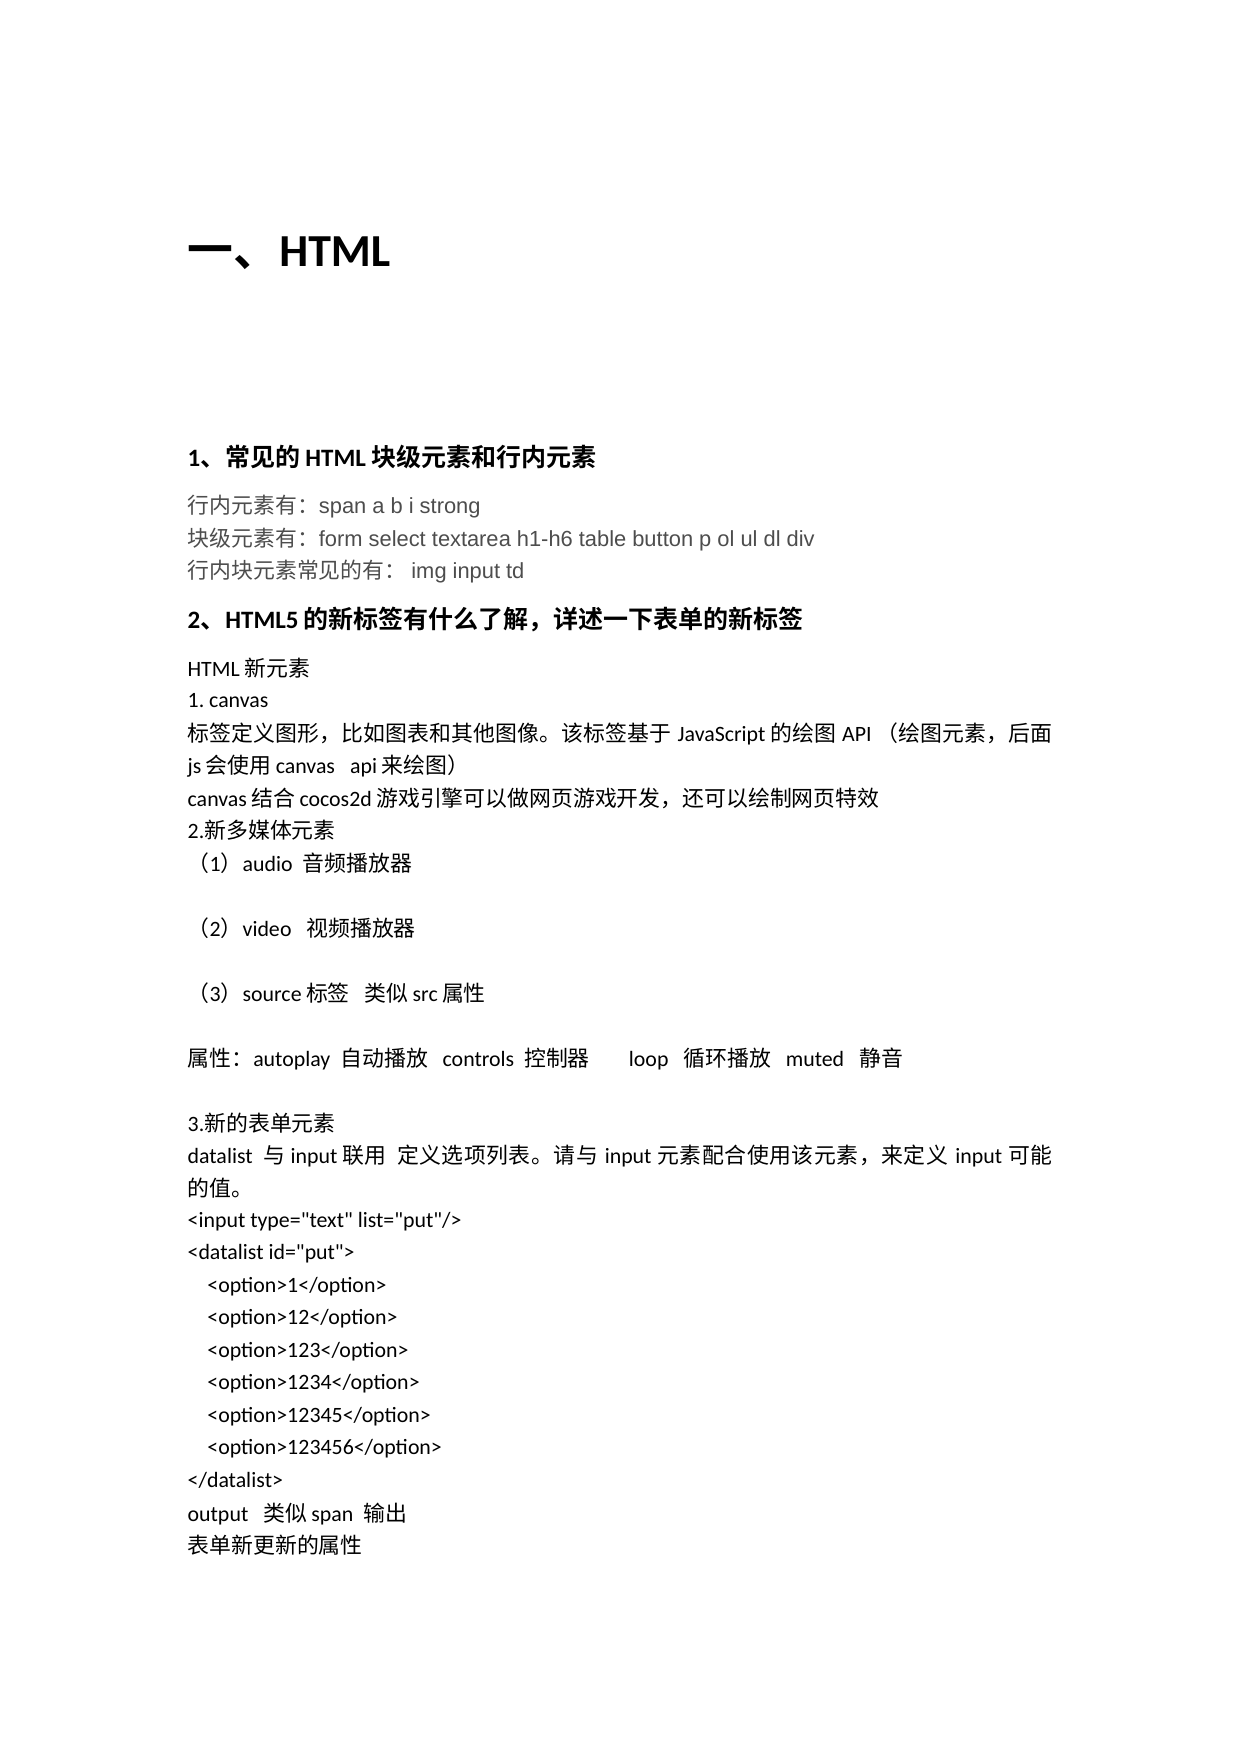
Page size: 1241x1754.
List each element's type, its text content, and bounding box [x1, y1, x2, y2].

text 3.新的表单元素 [187, 1105, 1053, 1138]
text output 类似span 输出 [187, 1495, 1053, 1528]
text 标签定义图形，比如图表和其他图像。该标签基于 JavaScript 的绘图 API （绘图元素，后面js会使用canvas api来绘图） [187, 715, 1053, 780]
text 表单新更新的属性 [187, 1528, 1053, 1560]
text （3）source标签 类似src属性 [187, 975, 1053, 1008]
text <option>1</option> [187, 1268, 1053, 1300]
text <option>1234</option> [187, 1365, 1053, 1398]
text datalist 与input联用 定义选项列表。请与 input 元素配合使用该元素，来定义 input 可能的值。 [187, 1138, 1053, 1203]
text 2.新多媒体元素 [187, 813, 1053, 845]
text 行内元素有：span a b i strong 块级元素有：form select textarea h1-h6 table button p ol ul dl div 行内块元素常见的有： img input td [187, 488, 1053, 585]
text canvas结合cocos2d游戏引擎可以做网页游戏开发，还可以绘制网页特效 [187, 780, 1053, 813]
text 1. canvas [187, 683, 1053, 715]
text <input type="text" list="put"/> [187, 1203, 1053, 1235]
text <option>12345</option> [187, 1398, 1053, 1430]
subtitle 一、HTML [187, 197, 1053, 295]
text <option>123456</option> [187, 1430, 1053, 1463]
text 属性：autoplay 自动播放 controls 控制器 loop 循环播放 muted 静音 [187, 1040, 1053, 1073]
text </datalist> [187, 1463, 1053, 1495]
text 2、HTML5的新标签有什么了解，详述一下表单的新标签 [187, 585, 1053, 650]
text <option>123</option> [187, 1333, 1053, 1365]
text <option>12</option> [187, 1300, 1053, 1333]
text ​HTML新元素 [187, 650, 1053, 683]
text 1、常见的HTML块级元素和行内元素 [187, 423, 1053, 488]
text （2）video 视频播放器 [187, 910, 1053, 943]
text <datalist id="put"> [187, 1235, 1053, 1268]
text （1）audio 音频播放器 [187, 845, 1053, 878]
